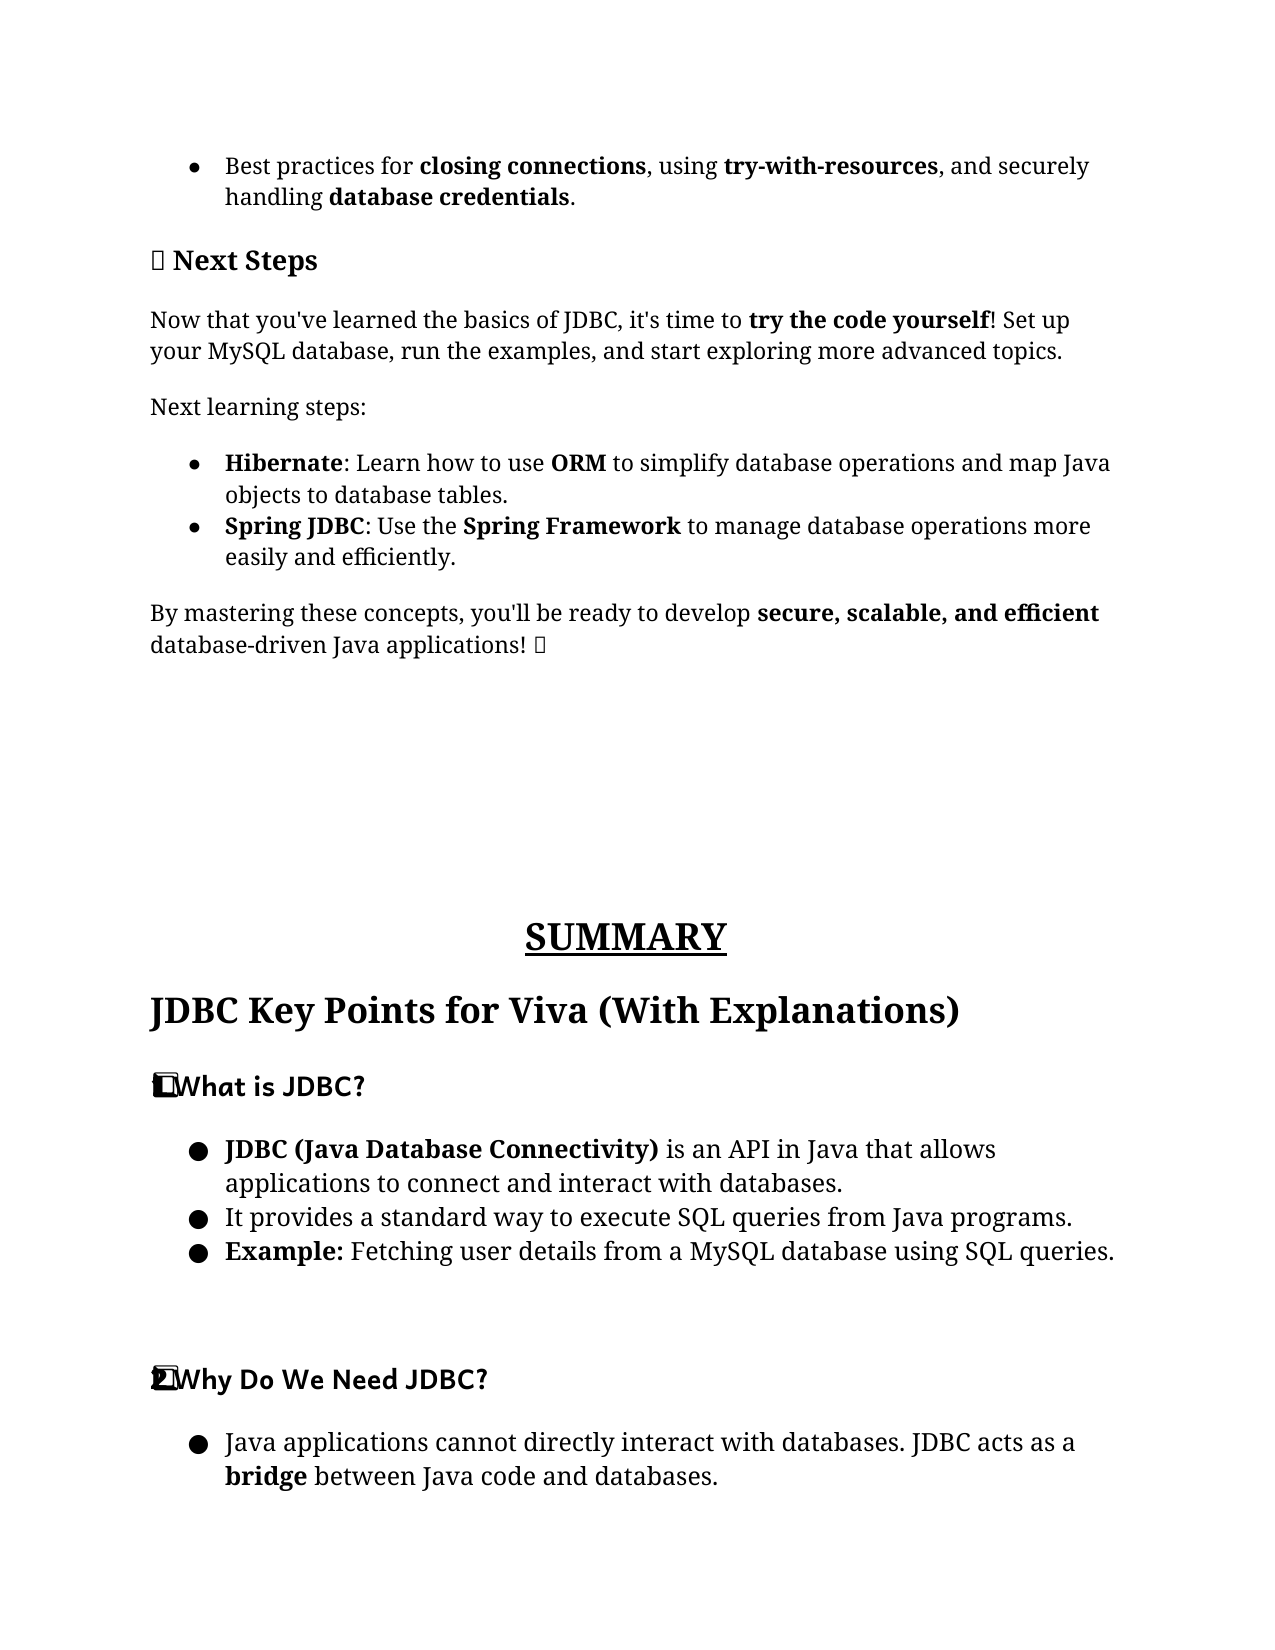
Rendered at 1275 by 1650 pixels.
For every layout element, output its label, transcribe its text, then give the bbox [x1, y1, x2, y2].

list JDBC (Java Database Connectivity) is an API in Java that allows applications to connect and interact with databases. [187, 1132, 1125, 1200]
text Next learning steps: [150, 391, 1125, 422]
subtitle 1️⃣ What is JDBC? [150, 1063, 1125, 1107]
text Now that you've learned the basics of JDBC, it's time to try the code yourself! Set up your MySQL database, run the examples, and start exploring more advanced topics. [150, 303, 1125, 366]
text SUMMARY [150, 910, 1125, 961]
subtitle 🚀 Next Steps [150, 242, 1125, 278]
list It provides a standard way to execute SQL queries from Java programs. [187, 1200, 1125, 1234]
text By mastering these concepts, you'll be ready to develop secure, scalable, and efficient database-driven Java applications! 🚀 [150, 597, 1125, 660]
list Best practices for closing connections, using try-with-resources, and securely handling database credentials. [187, 150, 1125, 212]
list Hibernate: Learn how to use ORM to simplify database operations and map Java objects to database tables. [187, 447, 1125, 510]
subtitle 2️⃣ Why Do We Need JDBC? [150, 1356, 1125, 1400]
list Example: Fetching user details from a MySQL database using SQL queries. [187, 1234, 1125, 1268]
list Spring JDBC: Use the Spring Framework to manage database operations more easily and efficiently. [187, 510, 1125, 572]
text JDBC Key Points for Viva (With Explanations) [150, 986, 1125, 1034]
list Java applications cannot directly interact with databases. JDBC acts as a bridge between Java code and databases. [187, 1425, 1125, 1493]
